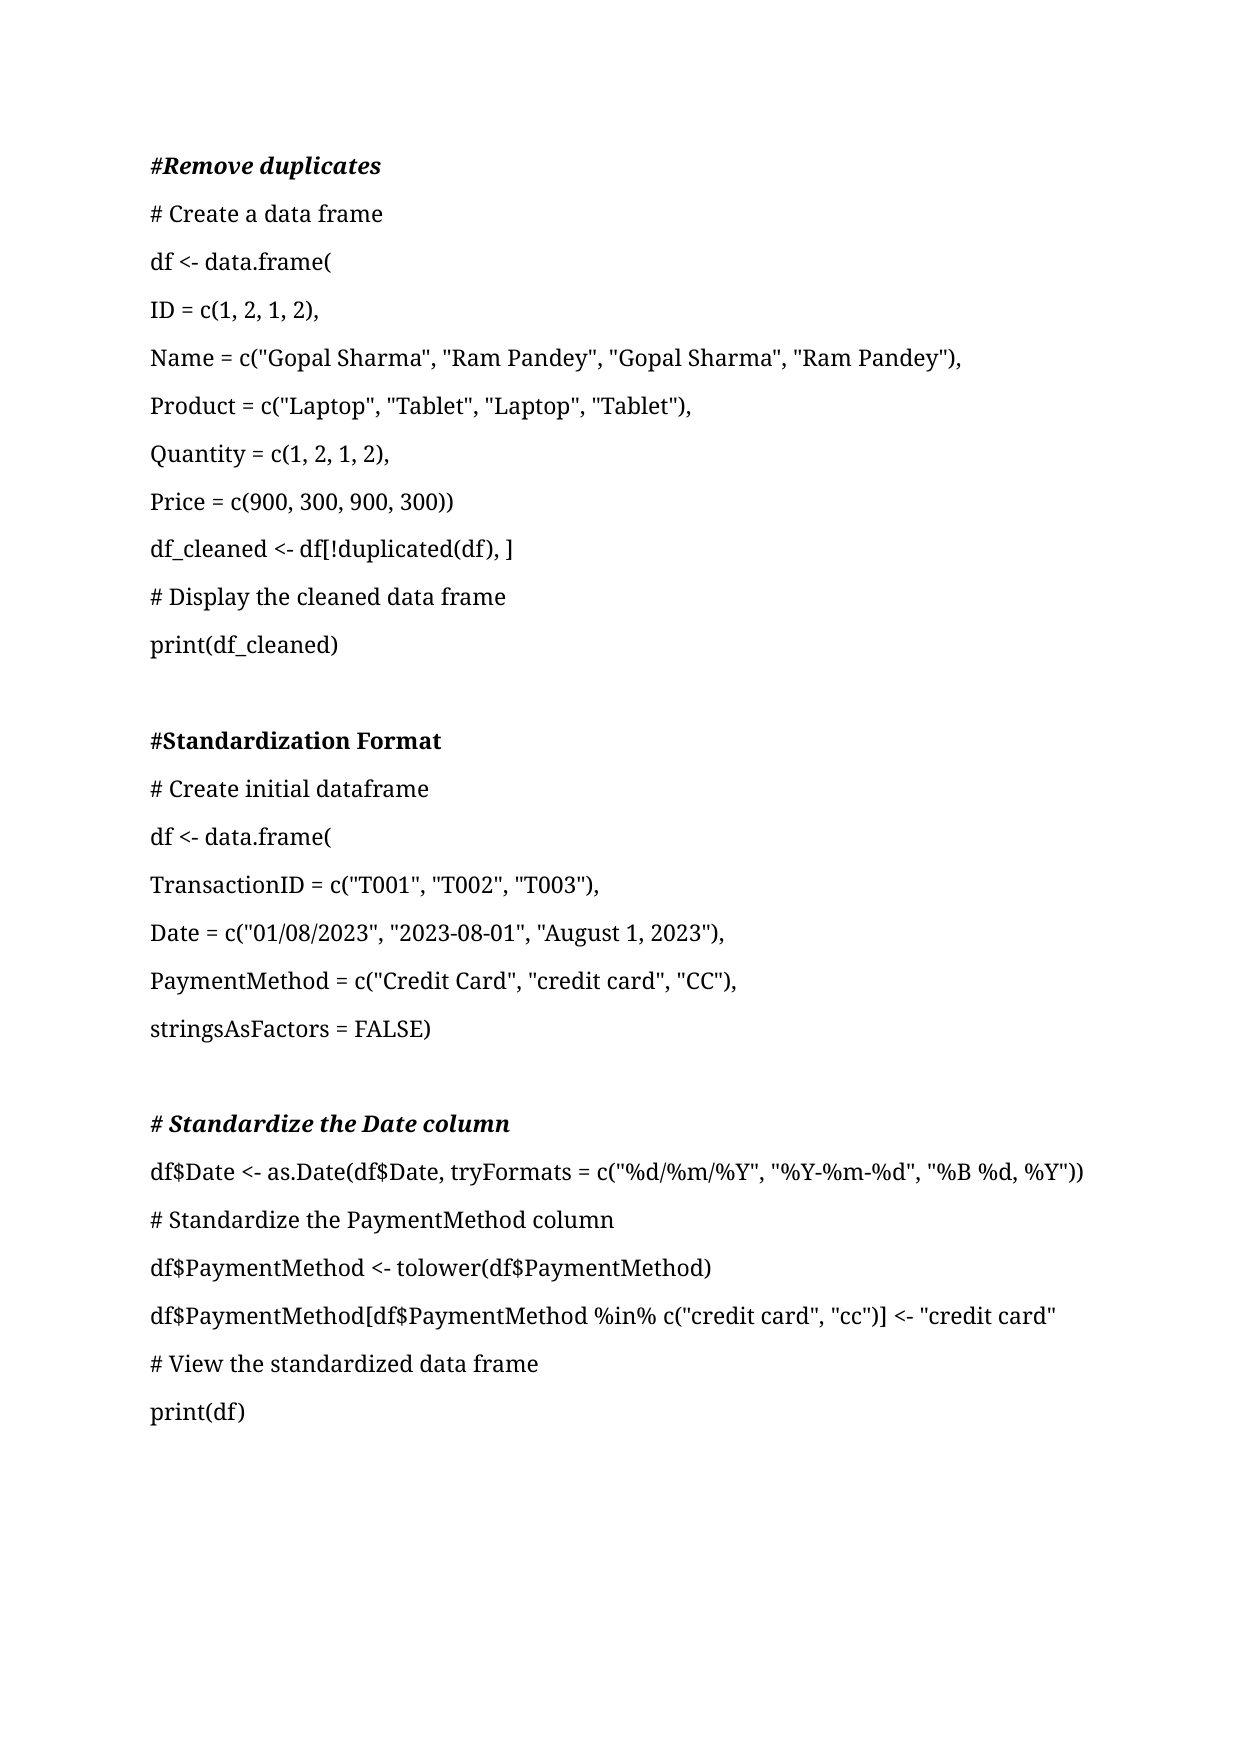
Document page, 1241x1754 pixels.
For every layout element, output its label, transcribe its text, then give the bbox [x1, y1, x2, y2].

text df <- data.frame( [150, 821, 1090, 852]
text # Create initial dataframe [150, 773, 1090, 804]
text Quantity = c(1, 2, 1, 2), [150, 437, 1090, 469]
text #Remove duplicates [150, 150, 1090, 181]
text df$PaymentMethod <- tolower(df$PaymentMethod) [150, 1252, 1090, 1283]
text TransactionID = c("T001", "T002", "T003"), [150, 869, 1090, 900]
text print(df_cleaned) [150, 629, 1090, 660]
text Date = c("01/08/2023", "2023-08-01", "August 1, 2023"), [150, 917, 1090, 948]
text df$PaymentMethod[df$PaymentMethod %in% c("credit card", "cc")] <- "credit card" [150, 1300, 1090, 1331]
text Price = c(900, 300, 900, 300)) [150, 485, 1090, 517]
text df <- data.frame( [150, 246, 1090, 277]
text #Standardization Format [150, 725, 1090, 756]
text # Standardize the Date column [150, 1108, 1090, 1139]
text Product = c("Laptop", "Tablet", "Laptop", "Tablet"), [150, 389, 1090, 421]
text df_cleaned <- df[!duplicated(df), ] [150, 533, 1090, 564]
text df$Date <- as.Date(df$Date, tryFormats = c("%d/%m/%Y", "%Y-%m-%d", "%B %d, %Y")) [150, 1156, 1090, 1187]
text # View the standardized data frame [150, 1348, 1090, 1379]
text print(df) [150, 1396, 1090, 1427]
text # Standardize the PaymentMethod column [150, 1204, 1090, 1235]
text # Display the cleaned data frame [150, 581, 1090, 612]
text stringsAsFactors = FALSE) [150, 1012, 1090, 1044]
text # Create a data frame [150, 198, 1090, 229]
text PaymentMethod = c("Credit Card", "credit card", "CC"), [150, 964, 1090, 996]
text Name = c("Gopal Sharma", "Ram Pandey", "Gopal Sharma", "Ram Pandey"), [150, 342, 1090, 373]
text ID = c(1, 2, 1, 2), [150, 294, 1090, 325]
